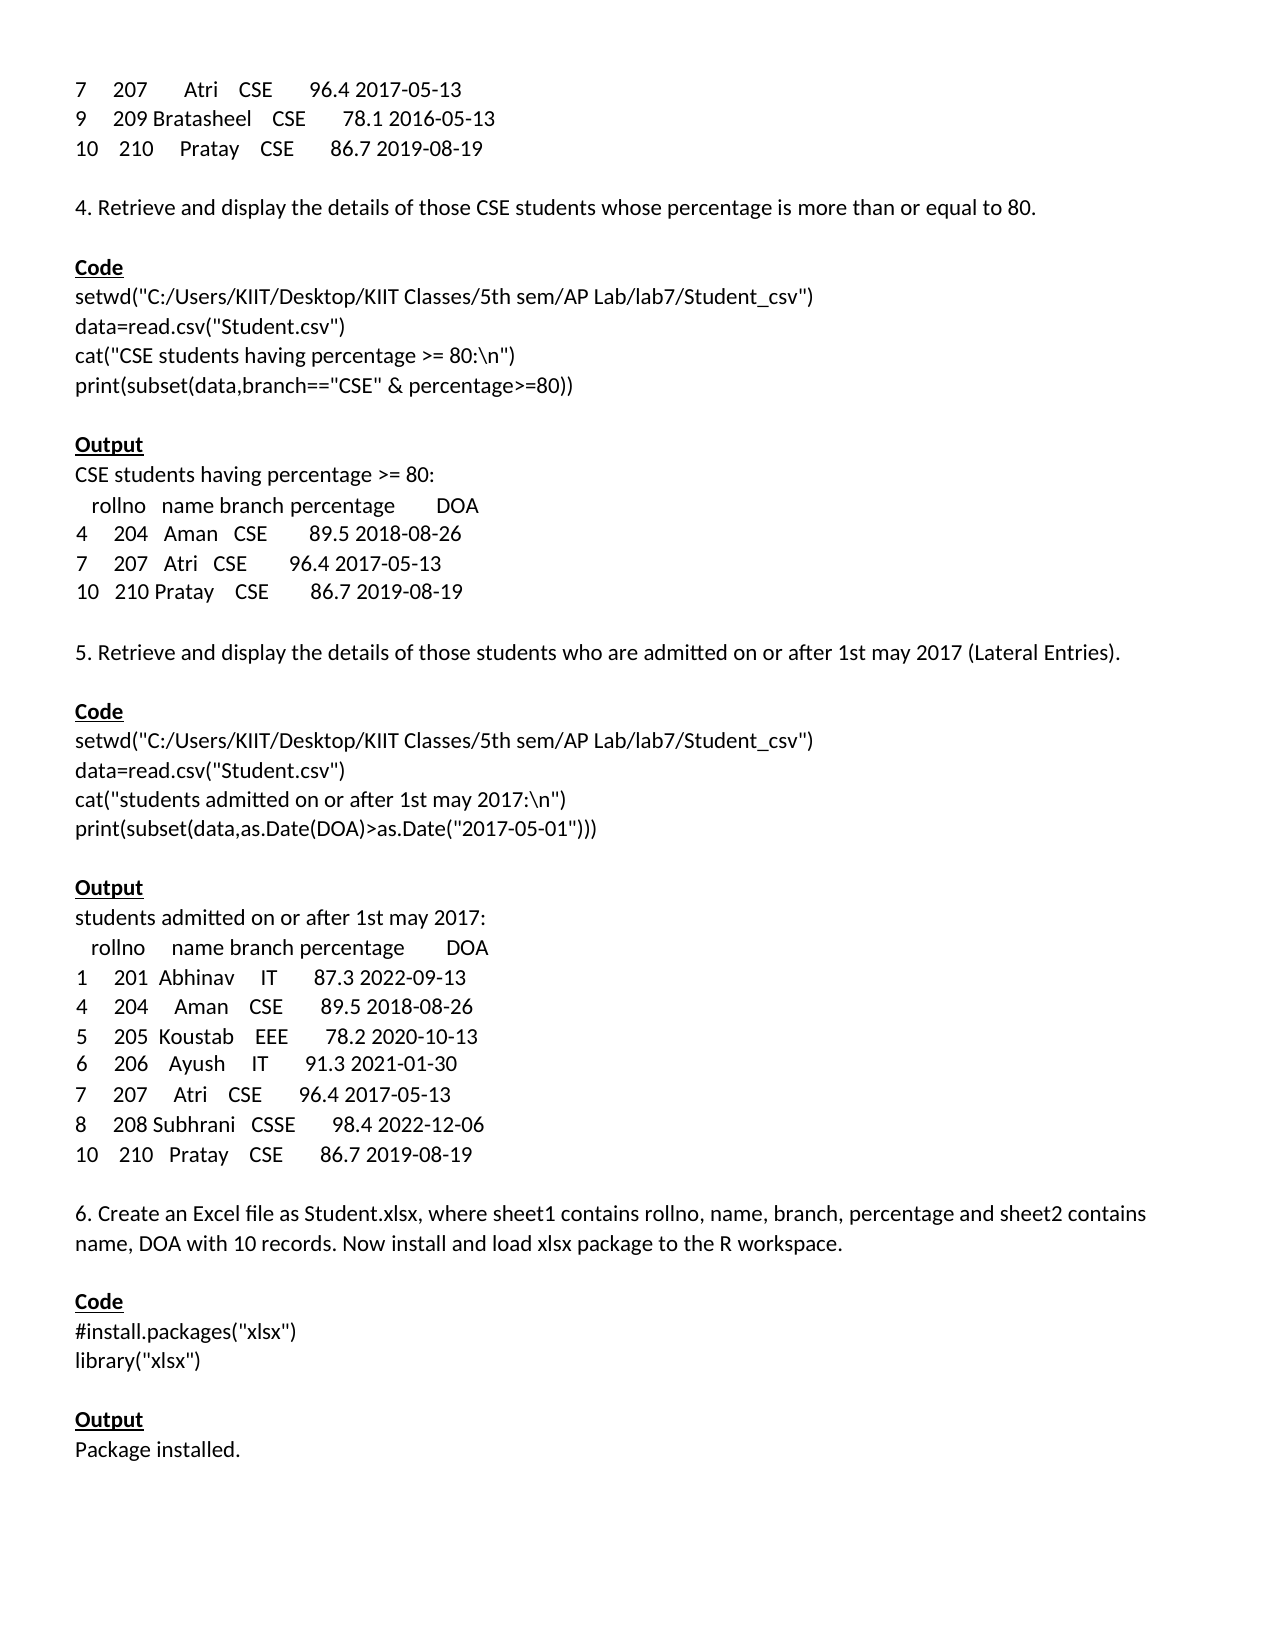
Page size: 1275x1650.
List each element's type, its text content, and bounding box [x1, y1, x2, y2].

table_cell 10 210 Pratay CSE [71, 580, 287, 606]
table_header 87.3 2022-09-13 [296, 967, 483, 993]
text cat("students admitted on or after 1st may 2017:\n") print(subset(data,as.Date(DOA)>as.Date("2017-05-01"))) [75, 785, 604, 843]
table_cell 4 [71, 993, 100, 1023]
text cat("CSE students having percentage >= 80:\n") print(subset(data,branch=="CSE" & percentage>=80)) [75, 342, 817, 399]
table_header IT [242, 967, 296, 993]
table_cell 96.4 2017-05-13 [287, 550, 484, 580]
list Create an Excel file as Student.xlsx, where sheet1 contains rollno, name, branch, percentage and sheet2 contains name, DOA with 10 records. Now install and load xlsx package to the R workspace. [75, 1199, 1148, 1257]
subtitle Output [75, 430, 1200, 458]
text 7 207 Atri CSE 96.4 2017-05-13 [75, 75, 1200, 103]
table_cell 89.5 2018-08-26 [287, 521, 484, 550]
table_cell 91.3 2021-01-30 [296, 1053, 483, 1079]
text CSE students having percentage >= 80: [75, 460, 1200, 488]
table_cell CSE [242, 993, 296, 1023]
table_cell 206 [100, 1053, 153, 1079]
list Retrieve and display the details of those students who are admitted on or after 1st may 2017 (Lateral Entries). [75, 638, 1200, 666]
table_cell EEE [242, 1023, 296, 1052]
text 9 209 Bratasheel CSE 78.1 2016-05-13 [75, 104, 1200, 132]
table_cell Ayush [153, 1053, 242, 1079]
table_cell 6 [71, 1053, 100, 1079]
text 8 208 Subhrani CSSE 98.4 2022-12-06 [75, 1110, 1200, 1138]
table_cell 7 207 Atri CSE [71, 550, 287, 580]
text 7 207 Atri CSE 96.4 2017-05-13 [75, 1081, 1200, 1109]
text setwd("C:/Users/KIIT/Desktop/KIIT Classes/5th sem/AP Lab/lab7/Student_csv") data=read.csv("Student.csv") [75, 282, 817, 340]
table_cell 4 204 Aman CSE [71, 521, 287, 550]
table_cell Koustab [153, 1023, 242, 1052]
table_header percentage DOA [287, 494, 484, 521]
text Code #install.packages("xlsx") library("xlsx") [75, 1287, 308, 1374]
table_cell 204 [100, 993, 153, 1023]
table_cell Aman [153, 993, 242, 1023]
table_cell 5 [71, 1023, 100, 1052]
text 10 210 Pratay CSE 86.7 2019-08-19 [75, 1140, 1200, 1168]
text 10 210 Pratay CSE 86.7 2019-08-19 [75, 134, 1200, 162]
table_header Abhinav [153, 967, 242, 993]
text rollno name branch percentage DOA [91, 933, 1200, 961]
list Retrieve and display the details of those CSE students whose percentage is more than or equal to 80. [75, 193, 1200, 222]
table_cell 205 [100, 1023, 153, 1052]
table_header 1 [71, 967, 100, 993]
table_cell IT [242, 1053, 296, 1079]
subtitle Code [75, 253, 1200, 281]
table_header 201 [100, 967, 153, 993]
table_cell 89.5 2018-08-26 [296, 993, 483, 1023]
subtitle Output [75, 1405, 1200, 1433]
table_cell 78.2 2020-10-13 [296, 1023, 483, 1052]
table_header rollno name branch [71, 494, 287, 521]
table_cell 86.7 2019-08-19 [287, 580, 484, 606]
text Package installed. [75, 1435, 1200, 1463]
text students admitted on or after 1st may 2017: [75, 903, 1200, 931]
subtitle Code [75, 697, 1200, 725]
text setwd("C:/Users/KIIT/Desktop/KIIT Classes/5th sem/AP Lab/lab7/Student_csv") data=read.csv("Student.csv") [75, 726, 817, 784]
subtitle Output [75, 873, 1200, 901]
